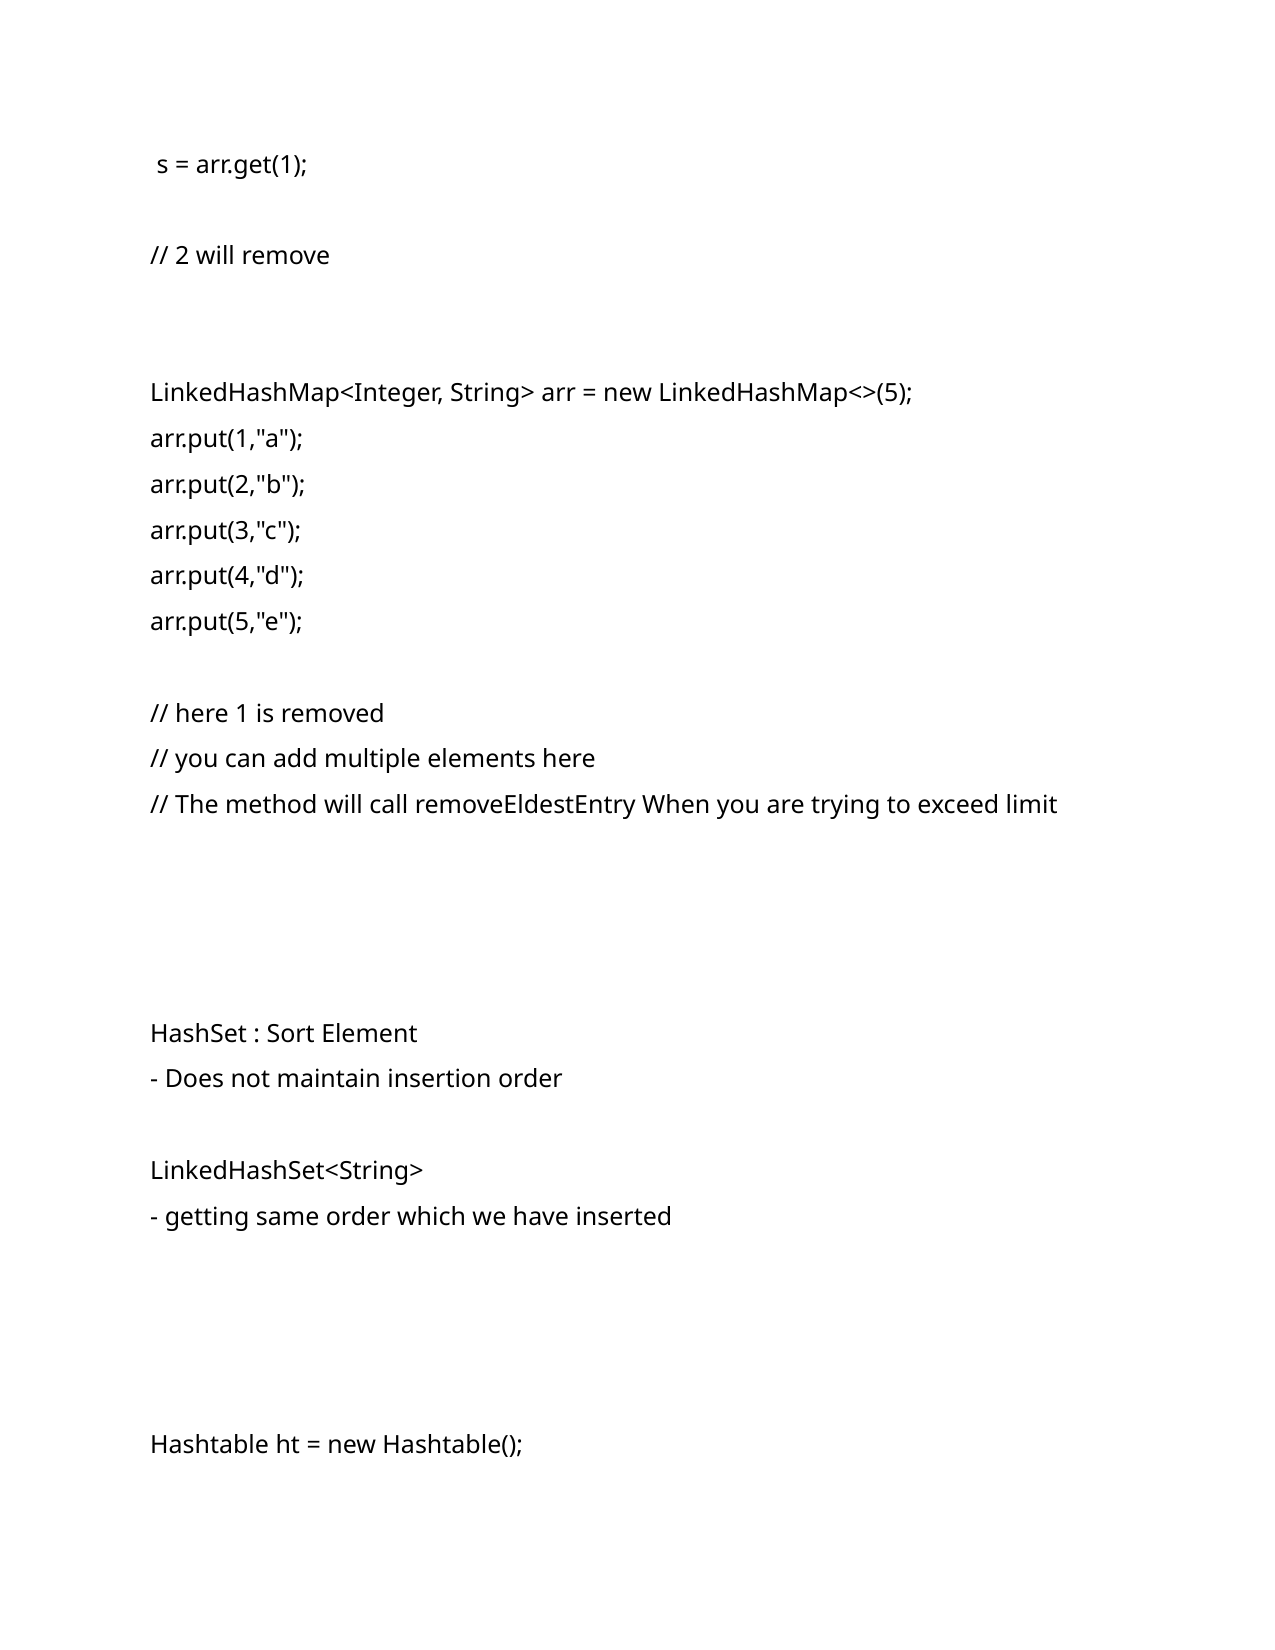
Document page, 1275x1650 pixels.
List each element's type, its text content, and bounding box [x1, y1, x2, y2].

text LinkedHashMap<Integer, String> arr = new LinkedHashMap<>(5); [150, 379, 1125, 408]
text Hashtable ht = new Hashtable(); [150, 1430, 1125, 1459]
text arr.put(4,"d"); [150, 562, 1125, 591]
text - getting same order which we have inserted [150, 1202, 1125, 1231]
text arr.put(5,"e"); [150, 607, 1125, 636]
text // you can add multiple elements here [150, 744, 1125, 773]
text // 2 will remove [150, 241, 1125, 271]
text // The method will call removeEldestEntry When you are trying to exceed limit [150, 790, 1125, 819]
text s = arr.get(1); [150, 150, 1125, 179]
text arr.put(3,"c"); [150, 516, 1125, 545]
text // here 1 is removed [150, 699, 1125, 728]
text LinkedHashSet<String> [150, 1156, 1125, 1185]
text arr.put(1,"a"); [150, 424, 1125, 453]
text arr.put(2,"b"); [150, 470, 1125, 499]
text - Does not maintain insertion order [150, 1064, 1125, 1094]
text HashSet : Sort Element [150, 1019, 1125, 1048]
